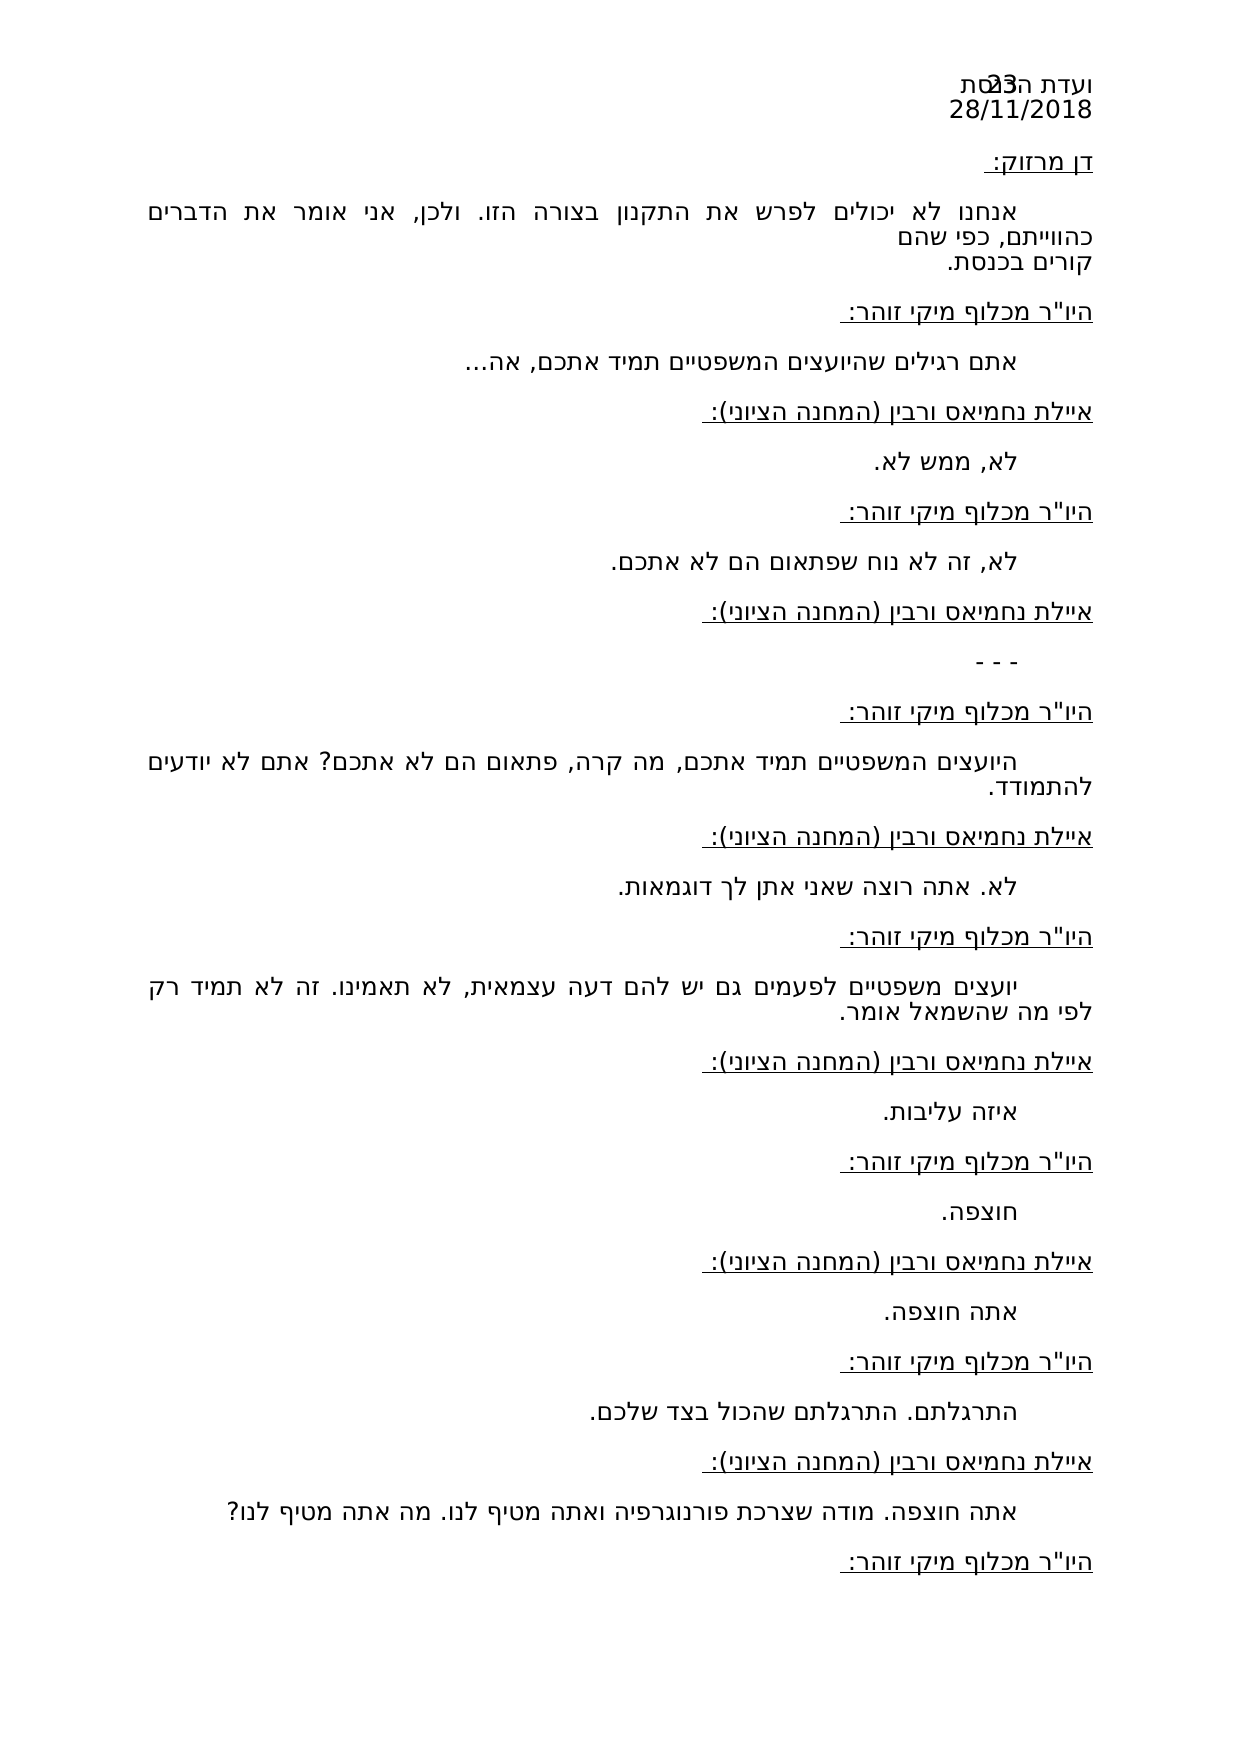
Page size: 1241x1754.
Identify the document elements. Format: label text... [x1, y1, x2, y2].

text אתה חוצפה. [147, 1300, 1093, 1325]
text - - - [147, 650, 1093, 675]
text << יור >> היו"ר מכלוף מיקי זוהר: << יור >> [147, 700, 1093, 725]
text איזה עליבות. [147, 1100, 1093, 1125]
text << יור >> היו"ר מכלוף מיקי זוהר: << יור >> [147, 925, 1093, 950]
text לא, זה לא נוח שפתאום הם לא אתכם. [147, 550, 1093, 575]
text << דובר >> איילת נחמיאס ורבין (המחנה הציוני): << דובר >> [147, 600, 1093, 625]
text התרגלתם. התרגלתם שהכול בצד שלכם. [147, 1400, 1093, 1425]
text לא. אתה רוצה שאני אתן לך דוגמאות. [147, 875, 1093, 900]
text << דובר >> דן מרזוק: << דובר >> [147, 150, 1093, 175]
text << דובר >> איילת נחמיאס ורבין (המחנה הציוני): << דובר >> [147, 400, 1093, 425]
text אתה חוצפה. מודה שצרכת פורנוגרפיה ואתה מטיף לנו. מה אתה מטיף לנו? [147, 1500, 1093, 1525]
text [147, 1550, 1093, 1575]
text << דובר_המשך >> איילת נחמיאס ורבין (המחנה הציוני): << דובר_המשך >> [147, 1250, 1093, 1275]
text << דובר_המשך >> איילת נחמיאס ורבין (המחנה הציוני): << דובר_המשך >> [147, 1450, 1093, 1475]
text חוצפה. [147, 1200, 1093, 1225]
text << יור >> היו"ר מכלוף מיקי זוהר: << יור >> [147, 300, 1093, 325]
text << דובר_המשך >> איילת נחמיאס ורבין (המחנה הציוני): << דובר_המשך >> [147, 1050, 1093, 1075]
text << יור >> היו"ר מכלוף מיקי זוהר: << יור >> [147, 1350, 1093, 1375]
text קורים בכנסת. [147, 250, 1093, 275]
text אתם רגילים שהיועצים המשפטיים תמיד אתכם, אה... [147, 350, 1093, 375]
text << יור >> היו"ר מכלוף מיקי זוהר: << יור >> [147, 1150, 1093, 1175]
text יועצים משפטיים לפעמים גם יש להם דעה עצמאית, לא תאמינו. זה לא תמיד רק לפי מה שהשמאל אומר. [147, 975, 1093, 1025]
text לא, ממש לא. [147, 450, 1093, 475]
text היועצים המשפטיים תמיד אתכם, מה קרה, פתאום הם לא אתכם? אתם לא יודעים להתמודד. [147, 750, 1093, 800]
text << יור >> היו"ר מכלוף מיקי זוהר: << יור >> [147, 500, 1093, 525]
text אנחנו לא יכולים לפרש את התקנון בצורה הזו. ולכן, אני אומר את הדברים כהווייתם, כפי שהם [147, 200, 1093, 250]
text << דובר_המשך >> איילת נחמיאס ורבין (המחנה הציוני): << דובר_המשך >> [147, 825, 1093, 850]
